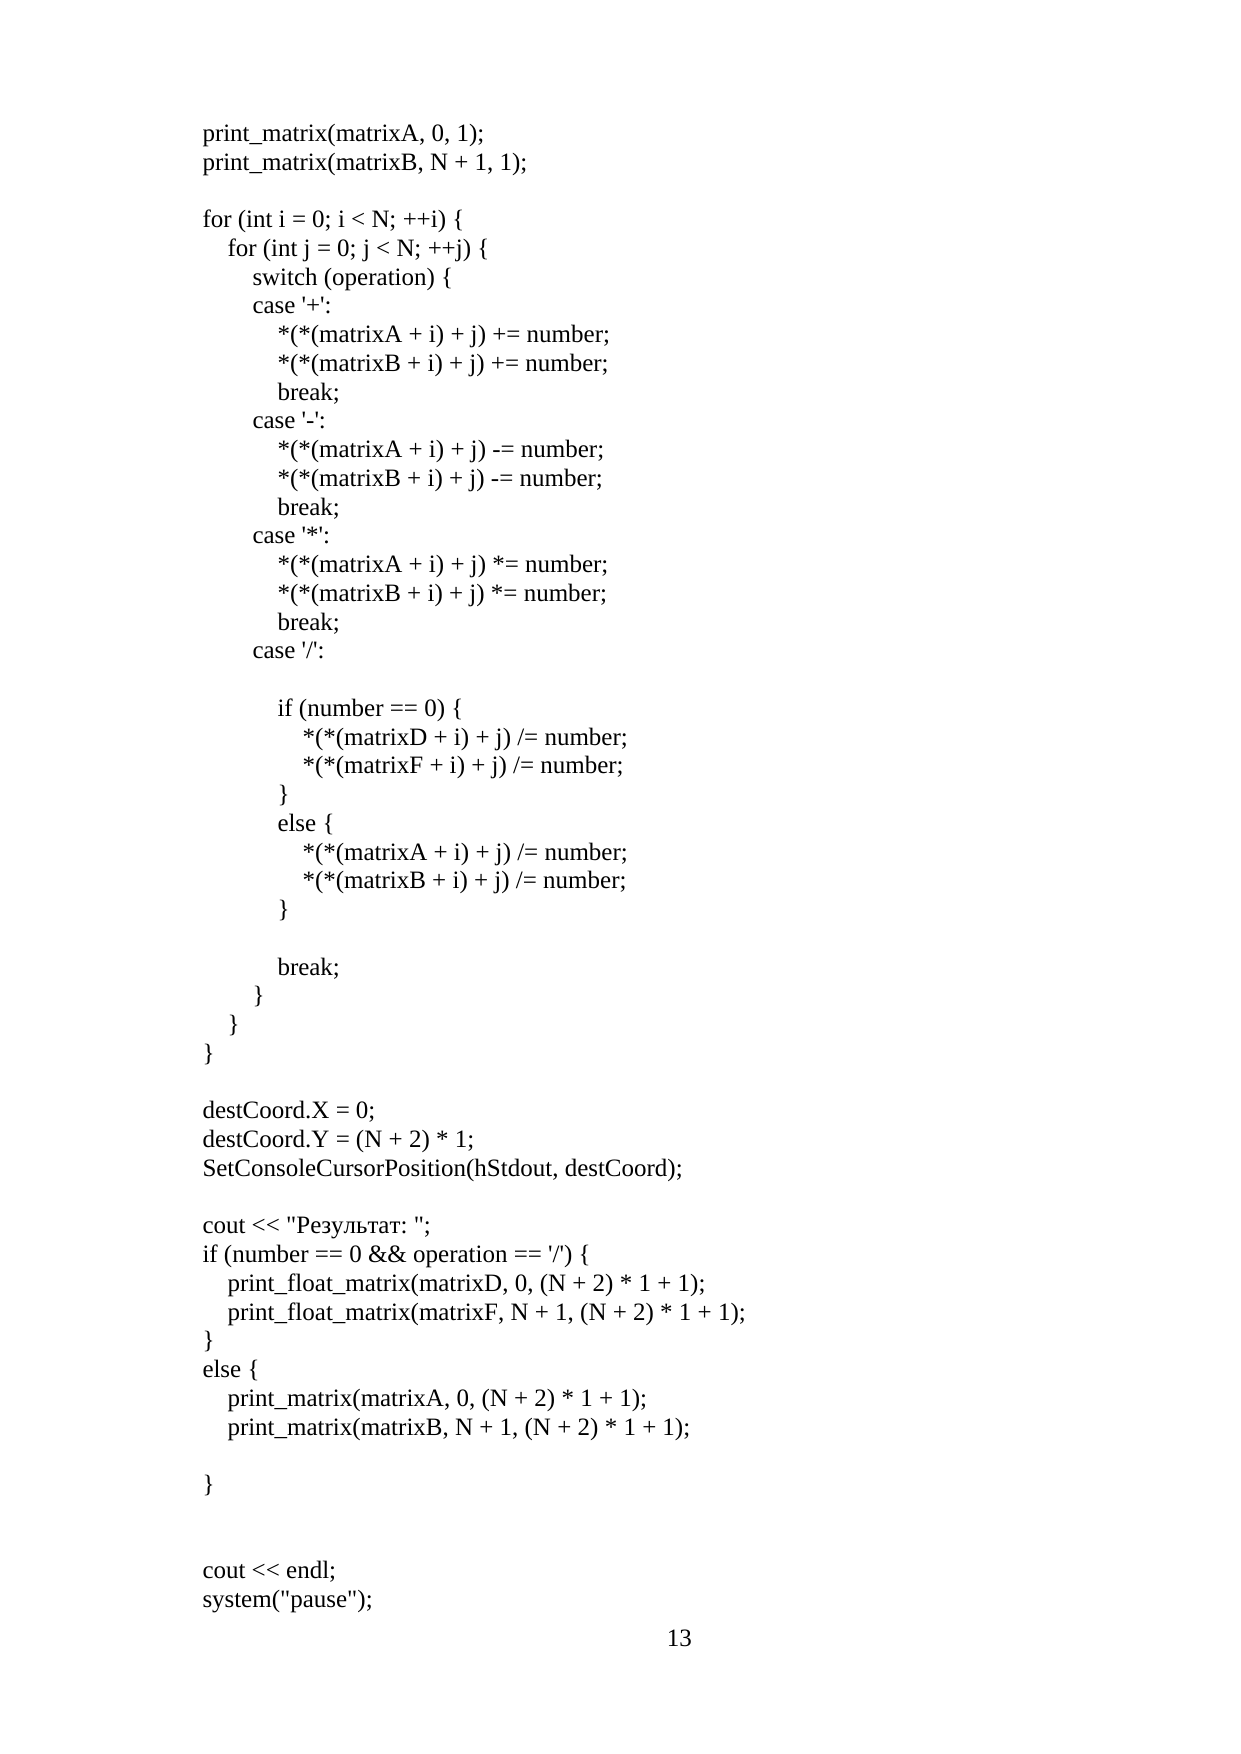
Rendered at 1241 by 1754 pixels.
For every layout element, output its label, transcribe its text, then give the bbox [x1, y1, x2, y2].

text break; [177, 952, 1181, 981]
text print_matrix(matrixA, 0, (N + 2) * 1 + 1); [177, 1383, 1181, 1412]
text case '/': [177, 636, 1181, 664]
text print_float_matrix(matrixF, N + 1, (N + 2) * 1 + 1); [177, 1297, 1181, 1326]
text *(*(matrixA + i) + j) *= number; [177, 549, 1181, 578]
text case '-': [177, 406, 1181, 434]
text cout << "Результат: "; [177, 1211, 1181, 1239]
text } [177, 1038, 1181, 1067]
text break; [177, 377, 1181, 406]
text print_float_matrix(matrixD, 0, (N + 2) * 1 + 1); [177, 1268, 1181, 1297]
text *(*(matrixA + i) + j) += number; [177, 319, 1181, 348]
text } [177, 1326, 1181, 1354]
text *(*(matrixA + i) + j) -= number; [177, 434, 1181, 463]
text else { [177, 1354, 1181, 1383]
text } [177, 1009, 1181, 1038]
text if (number == 0) { [177, 693, 1181, 722]
text print_matrix(matrixB, N + 1, (N + 2) * 1 + 1); [177, 1412, 1181, 1441]
text *(*(matrixF + i) + j) /= number; [177, 751, 1181, 779]
text destCoord.Y = (N + 2) * 1; [177, 1124, 1181, 1153]
text print_matrix(matrixB, N + 1, 1); [177, 147, 1181, 176]
text *(*(matrixB + i) + j) /= number; [177, 866, 1181, 894]
text break; [177, 607, 1181, 636]
text *(*(matrixA + i) + j) /= number; [177, 837, 1181, 866]
text if (number == 0 && operation == '/') { [177, 1239, 1181, 1268]
text SetConsoleCursorPosition(hStdout, destCoord); [177, 1153, 1181, 1182]
text case '*': [177, 521, 1181, 549]
text case '+': [177, 291, 1181, 319]
text for (int i = 0; i < N; ++i) { [177, 204, 1181, 233]
text else { [177, 808, 1181, 837]
text *(*(matrixB + i) + j) -= number; [177, 463, 1181, 492]
text *(*(matrixB + i) + j) *= number; [177, 578, 1181, 607]
text print_matrix(matrixA, 0, 1); [177, 118, 1181, 147]
text } [177, 894, 1181, 923]
text for (int j = 0; j < N; ++j) { [177, 233, 1181, 262]
text } [177, 981, 1181, 1009]
text system("pause"); [177, 1584, 1181, 1613]
text destCoord.X = 0; [177, 1096, 1181, 1124]
text } [177, 1469, 1181, 1498]
text } [177, 779, 1181, 808]
text cout << endl; [177, 1556, 1181, 1584]
text *(*(matrixD + i) + j) /= number; [177, 722, 1181, 751]
text break; [177, 492, 1181, 521]
text *(*(matrixB + i) + j) += number; [177, 348, 1181, 377]
text switch (operation) { [177, 262, 1181, 291]
